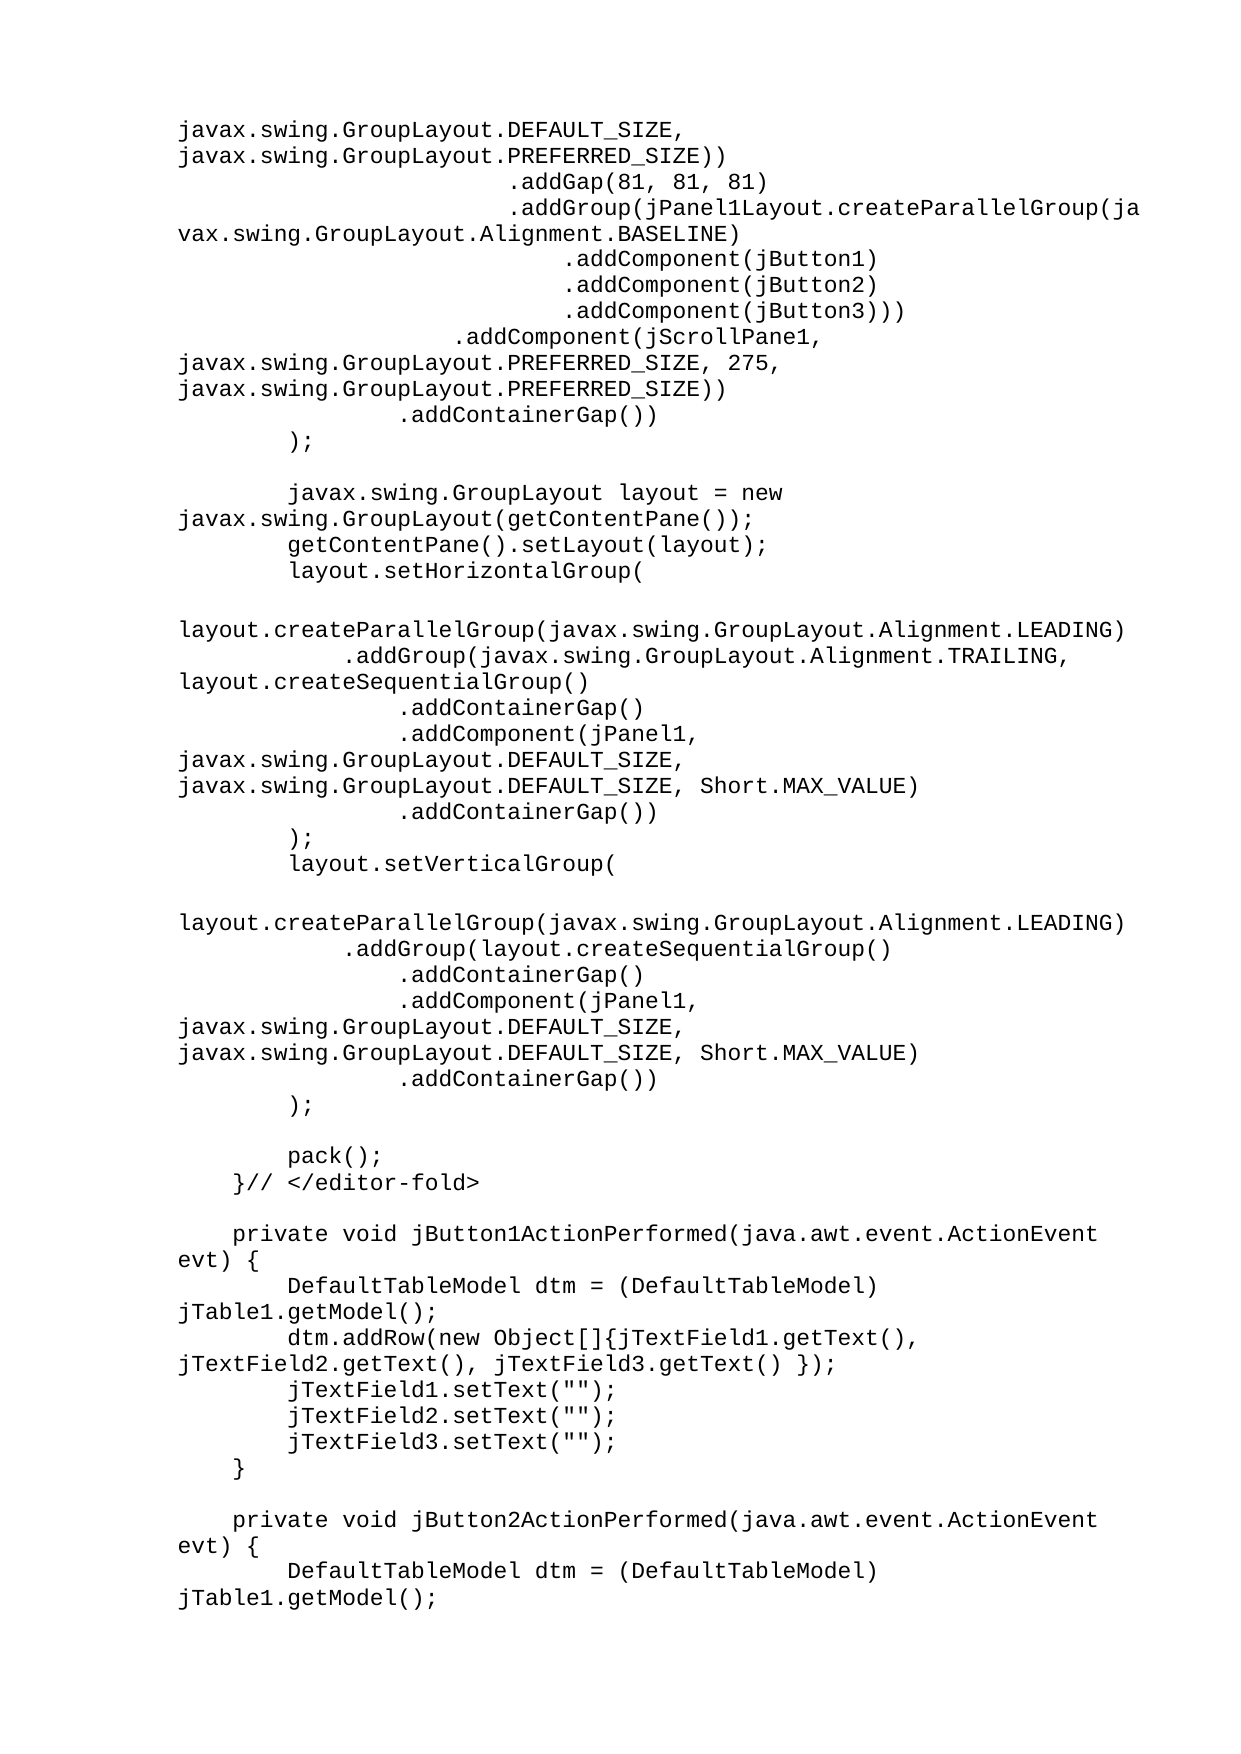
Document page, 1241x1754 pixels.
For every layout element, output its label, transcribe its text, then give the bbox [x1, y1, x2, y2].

text layout.createParallelGroup(javax.swing.GroupLayout.Alignment.LEADING) [177, 878, 1152, 937]
text } [177, 1456, 1152, 1482]
text layout.setHorizontalGroup( [177, 559, 1152, 585]
text .addComponent(jButton1) [177, 248, 1152, 274]
text private void jButton1ActionPerformed(java.awt.event.ActionEvent evt) { [177, 1223, 1152, 1274]
text private void jButton2ActionPerformed(java.awt.event.ActionEvent evt) { [177, 1508, 1152, 1560]
text .addGroup(javax.swing.GroupLayout.Alignment.TRAILING, layout.createSequentialGroup() [177, 644, 1152, 696]
text DefaultTableModel dtm = (DefaultTableModel) jTable1.getModel(); [177, 1560, 1152, 1612]
text .addContainerGap()) [177, 800, 1152, 826]
text jTextField2.setText(""); [177, 1404, 1152, 1430]
text .addContainerGap() [177, 696, 1152, 722]
text jTextField1.setText(""); [177, 1378, 1152, 1404]
text .addContainerGap()) [177, 1067, 1152, 1093]
text .addComponent(jPanel1, javax.swing.GroupLayout.DEFAULT_SIZE, javax.swing.GroupLayout.DEFAULT_SIZE, Short.MAX_VALUE) [177, 722, 1152, 800]
text .addGroup(layout.createSequentialGroup() [177, 937, 1152, 963]
text .addComponent(jScrollPane1, javax.swing.GroupLayout.PREFERRED_SIZE, 275, javax.swing.GroupLayout.PREFERRED_SIZE)) [177, 326, 1152, 403]
text pack(); [177, 1145, 1152, 1171]
text }// </editor-fold> [177, 1171, 1152, 1197]
text ); [177, 1093, 1152, 1119]
text .addContainerGap()) [177, 403, 1152, 429]
text .addContainerGap() [177, 963, 1152, 989]
text .addComponent(jButton3))) [177, 300, 1152, 326]
text ); [177, 429, 1152, 455]
text javax.swing.GroupLayout layout = new javax.swing.GroupLayout(getContentPane()); [177, 481, 1152, 533]
text .addGroup(jPanel1Layout.createParallelGroup(javax.swing.GroupLayout.Alignment.BASELINE) [177, 196, 1152, 248]
text jTextField3.setText(""); [177, 1430, 1152, 1456]
text dtm.addRow(new Object[]{jTextField1.getText(), jTextField2.getText(), jTextField3.getText() }); [177, 1326, 1152, 1378]
text layout.setVerticalGroup( [177, 852, 1152, 878]
text .addComponent(jPanel1, javax.swing.GroupLayout.DEFAULT_SIZE, javax.swing.GroupLayout.DEFAULT_SIZE, Short.MAX_VALUE) [177, 989, 1152, 1067]
text ); [177, 826, 1152, 852]
text DefaultTableModel dtm = (DefaultTableModel) jTable1.getModel(); [177, 1274, 1152, 1326]
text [177, 118, 1152, 170]
text .addComponent(jButton2) [177, 274, 1152, 300]
text layout.createParallelGroup(javax.swing.GroupLayout.Alignment.LEADING) [177, 585, 1152, 644]
text .addGap(81, 81, 81) [177, 170, 1152, 196]
text getContentPane().setLayout(layout); [177, 533, 1152, 559]
